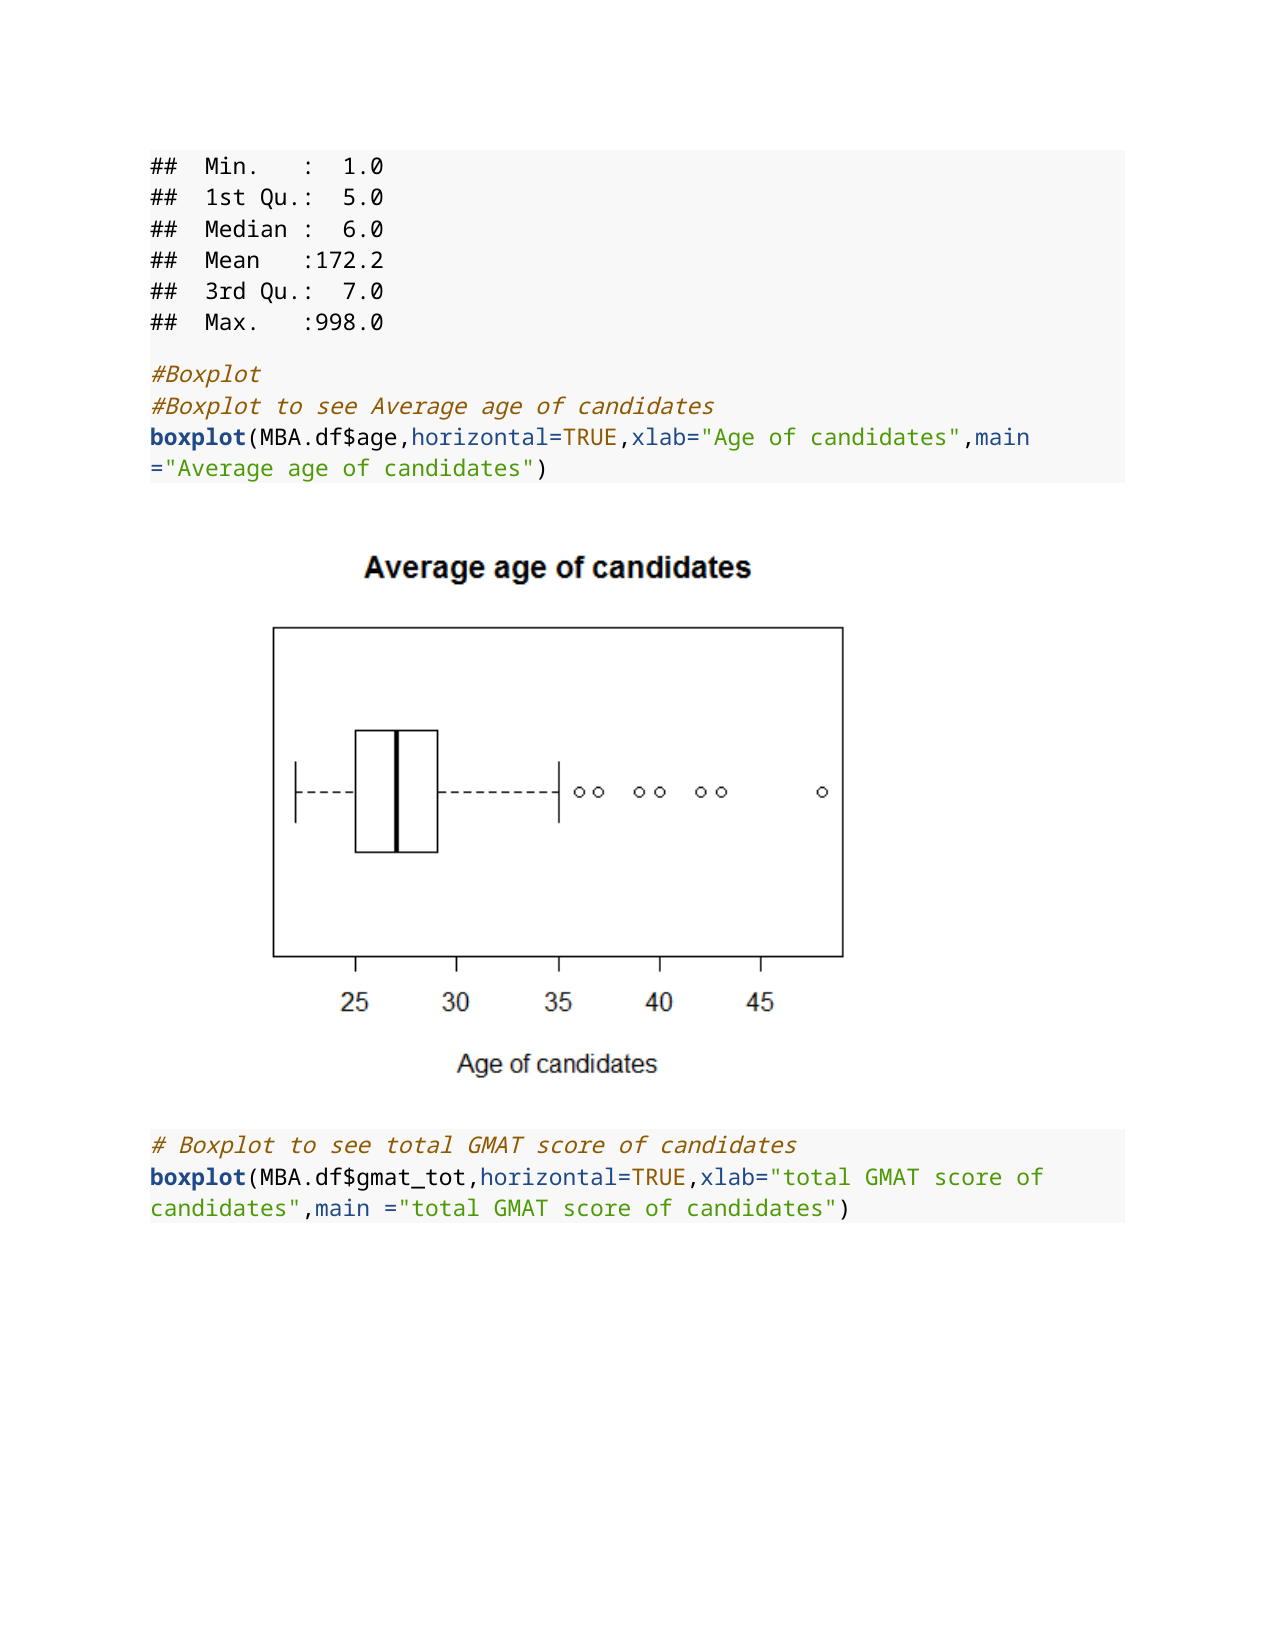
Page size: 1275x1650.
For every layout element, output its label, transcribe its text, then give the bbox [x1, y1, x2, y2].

text #Boxplot #Boxplot to see Average age of candidates boxplot(MBA.df$age,horizontal=TRUE,xlab="Age of candidates",main ="Average age of candidates") [150, 358, 1125, 483]
picture [150, 504, 907, 1111]
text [150, 150, 1125, 337]
text # Boxplot to see total GMAT score of candidates boxplot(MBA.df$gmat_tot,horizontal=TRUE,xlab="total GMAT score of candidates",main ="total GMAT score of candidates") [796, 1129, 1125, 1223]
